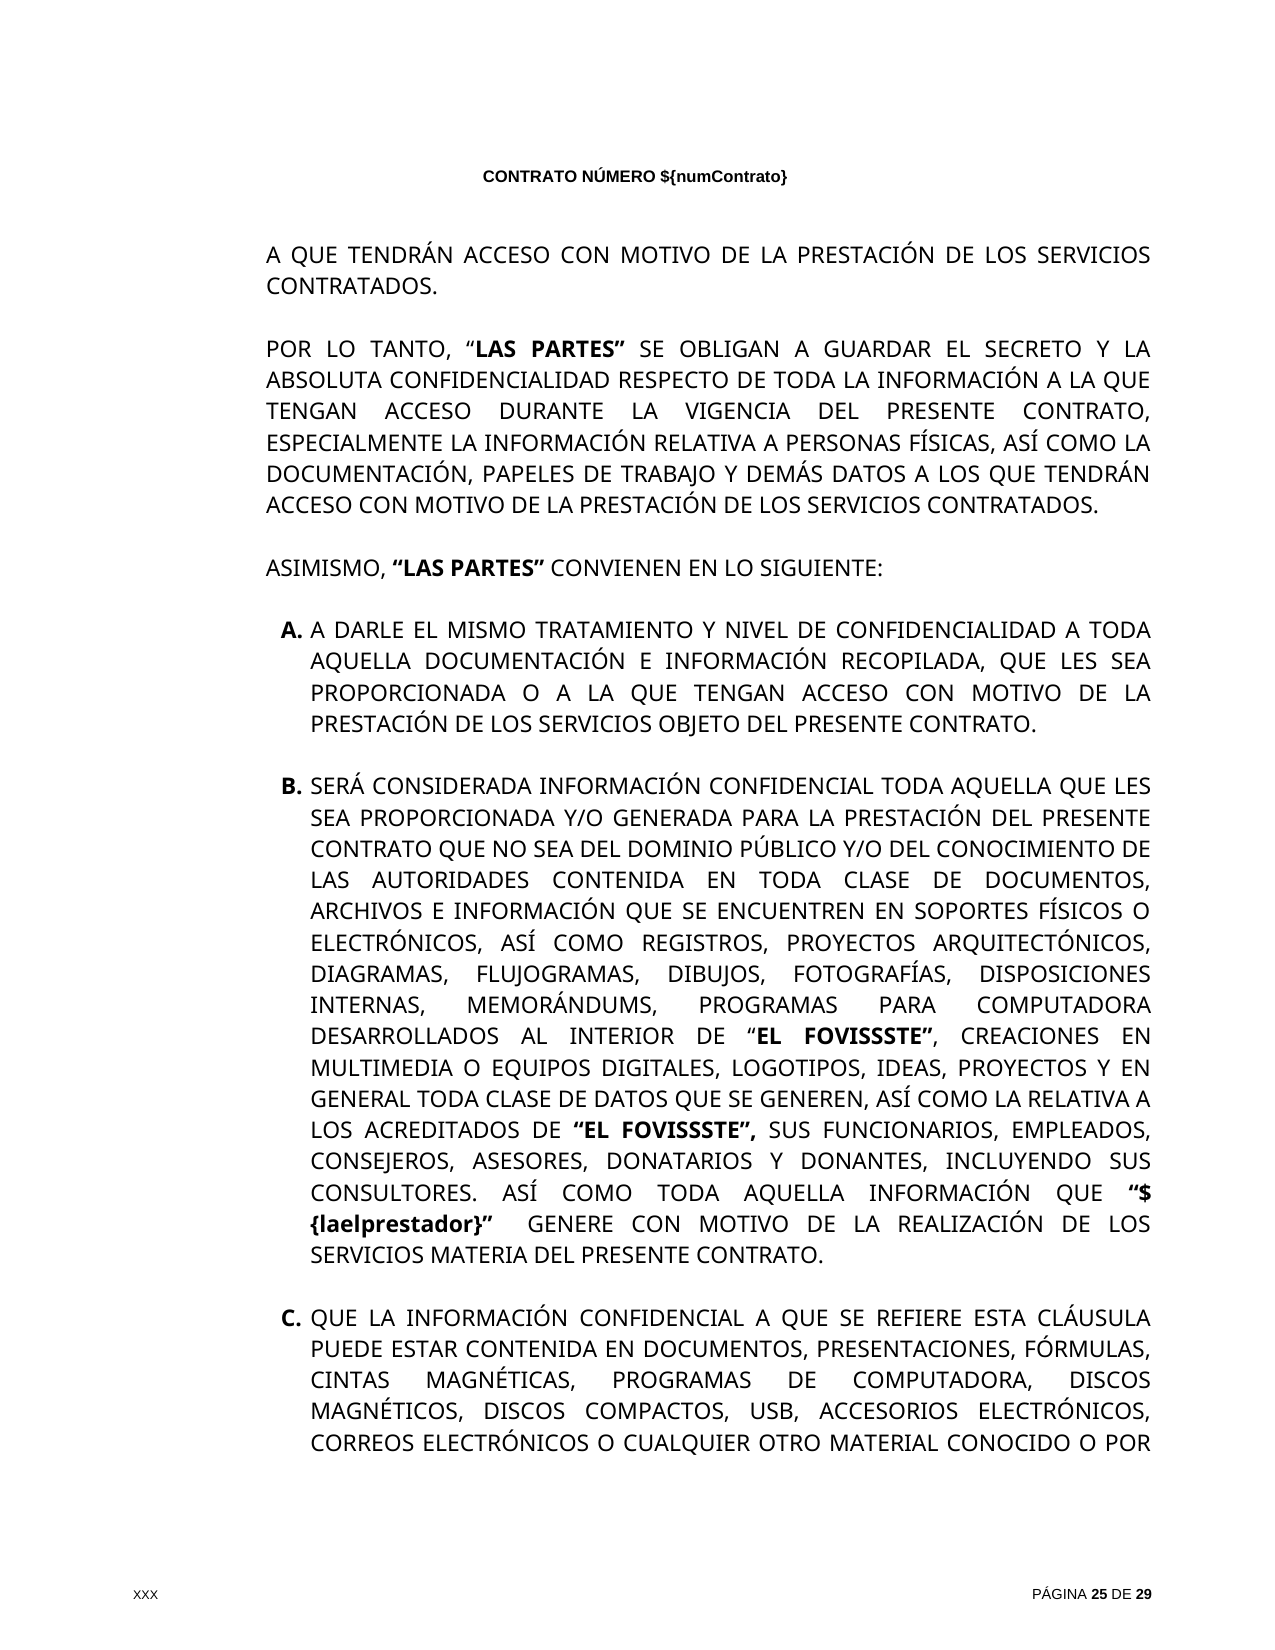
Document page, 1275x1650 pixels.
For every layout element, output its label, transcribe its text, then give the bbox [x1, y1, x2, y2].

list SERÁ CONSIDERADA INFORMACIÓN CONFIDENCIAL TODA AQUELLA QUE LES SEA PROPORCIONADA Y/O GENERADA PARA LA PRESTACIÓN DEL PRESENTE CONTRATO QUE NO SEA DEL DOMINIO PÚBLICO Y/O DEL CONOCIMIENTO DE LAS AUTORIDADES CONTENIDA EN TODA CLASE DE DOCUMENTOS, ARCHIVOS E INFORMACIÓN QUE SE ENCUENTREN EN SOPORTES FÍSICOS O ELECTRÓNICOS, ASÍ COMO REGISTROS, PROYECTOS ARQUITECTÓNICOS, DIAGRAMAS, FLUJOGRAMAS, DIBUJOS, FOTOGRAFÍAS, DISPOSICIONES INTERNAS, MEMORÁNDUMS, PROGRAMAS PARA COMPUTADORA DESARROLLADOS AL INTERIOR DE “EL FOVISSSTE”, CREACIONES EN MULTIMEDIA O EQUIPOS DIGITALES, LOGOTIPOS, IDEAS, PROYECTOS Y EN GENERAL TODA CLASE DE DATOS QUE SE GENEREN, ASÍ COMO LA RELATIVA A LOS ACREDITADOS DE “EL FOVISSSTE”, SUS FUNCIONARIOS, EMPLEADOS, CONSEJEROS, ASESORES, DONATARIOS Y DONANTES, INCLUYENDO SUS CONSULTORES. ASÍ COMO TODA AQUELLA INFORMACIÓN QUE “${laelprestador}” GENERE CON MOTIVO DE LA REALIZACIÓN DE LOS SERVICIOS MATERIA DEL PRESENTE CONTRATO. [281, 770, 1152, 1270]
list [281, 1301, 1152, 1458]
text POR LO TANTO, “LAS PARTES” SE OBLIGAN A GUARDAR EL SECRETO Y LA ABSOLUTA CONFIDENCIALIDAD RESPECTO DE TODA LA INFORMACIÓN A LA QUE TENGAN ACCESO DURANTE LA VIGENCIA DEL PRESENTE CONTRATO, ESPECIALMENTE LA INFORMACIÓN RELATIVA A PERSONAS FÍSICAS, ASÍ COMO LA DOCUMENTACIÓN, PAPELES DE TRABAJO Y DEMÁS DATOS A LOS QUE TENDRÁN ACCESO CON MOTIVO DE LA PRESTACIÓN DE LOS SERVICIOS CONTRATADOS. [266, 333, 1152, 520]
text ASIMISMO, “LAS PARTES” CONVIENEN EN LO SIGUIENTE: [266, 551, 1152, 583]
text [266, 239, 1152, 301]
list A DARLE EL MISMO TRATAMIENTO Y NIVEL DE CONFIDENCIALIDAD A TODA AQUELLA DOCUMENTACIÓN E INFORMACIÓN RECOPILADA, QUE LES SEA PROPORCIONADA O A LA QUE TENGAN ACCESO CON MOTIVO DE LA PRESTACIÓN DE LOS SERVICIOS OBJETO DEL PRESENTE CONTRATO. [281, 614, 1152, 739]
